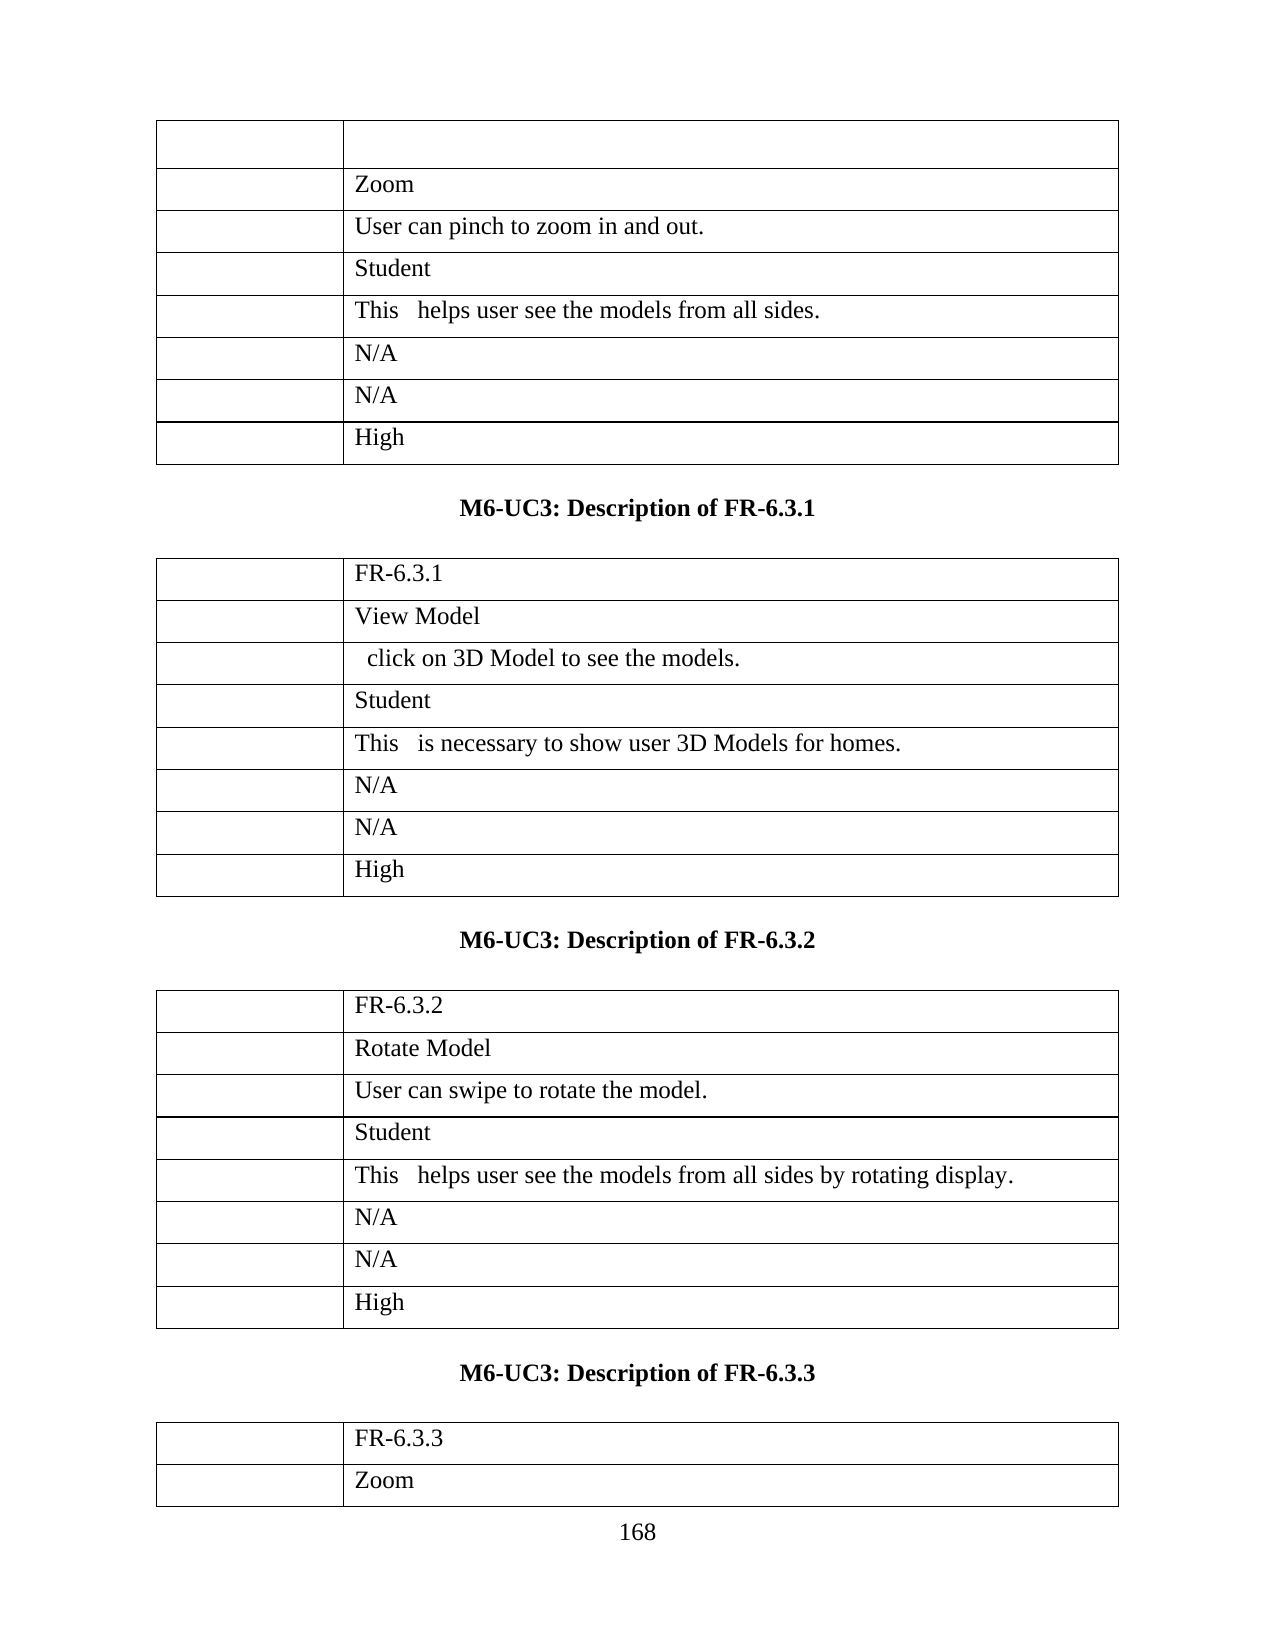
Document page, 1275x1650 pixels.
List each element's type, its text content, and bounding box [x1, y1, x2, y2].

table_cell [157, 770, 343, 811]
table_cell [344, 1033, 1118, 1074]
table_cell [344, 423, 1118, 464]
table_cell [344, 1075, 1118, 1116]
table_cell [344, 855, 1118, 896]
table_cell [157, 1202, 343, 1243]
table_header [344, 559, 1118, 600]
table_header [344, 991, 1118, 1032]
text M6-UC3: Description of FR-6.3.1 [120, 493, 1155, 522]
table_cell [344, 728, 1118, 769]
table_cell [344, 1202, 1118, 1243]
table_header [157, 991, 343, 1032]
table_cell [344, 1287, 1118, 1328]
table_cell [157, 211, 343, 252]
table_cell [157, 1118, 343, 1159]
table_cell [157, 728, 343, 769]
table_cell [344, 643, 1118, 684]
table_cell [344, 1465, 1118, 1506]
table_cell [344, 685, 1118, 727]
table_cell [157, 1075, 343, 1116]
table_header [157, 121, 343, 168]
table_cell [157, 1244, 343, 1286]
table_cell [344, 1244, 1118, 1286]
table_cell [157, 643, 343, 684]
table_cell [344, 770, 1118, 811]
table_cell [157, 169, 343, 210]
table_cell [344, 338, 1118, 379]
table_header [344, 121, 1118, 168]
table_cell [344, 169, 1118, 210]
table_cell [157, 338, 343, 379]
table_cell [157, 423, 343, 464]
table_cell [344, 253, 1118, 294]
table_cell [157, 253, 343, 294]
text M6-UC3: Description of FR-6.3.3 [120, 1358, 1155, 1386]
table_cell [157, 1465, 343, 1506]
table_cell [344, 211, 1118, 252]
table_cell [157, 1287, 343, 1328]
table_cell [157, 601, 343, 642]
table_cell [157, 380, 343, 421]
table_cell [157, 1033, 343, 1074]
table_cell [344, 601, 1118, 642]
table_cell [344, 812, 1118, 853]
text M6-UC3: Description of FR-6.3.2 [120, 926, 1155, 954]
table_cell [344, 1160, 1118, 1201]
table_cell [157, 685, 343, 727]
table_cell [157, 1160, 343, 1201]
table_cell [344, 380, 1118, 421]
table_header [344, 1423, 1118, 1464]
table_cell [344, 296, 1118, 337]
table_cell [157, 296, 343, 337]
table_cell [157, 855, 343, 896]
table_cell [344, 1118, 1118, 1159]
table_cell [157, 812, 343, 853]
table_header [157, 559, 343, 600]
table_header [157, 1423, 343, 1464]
